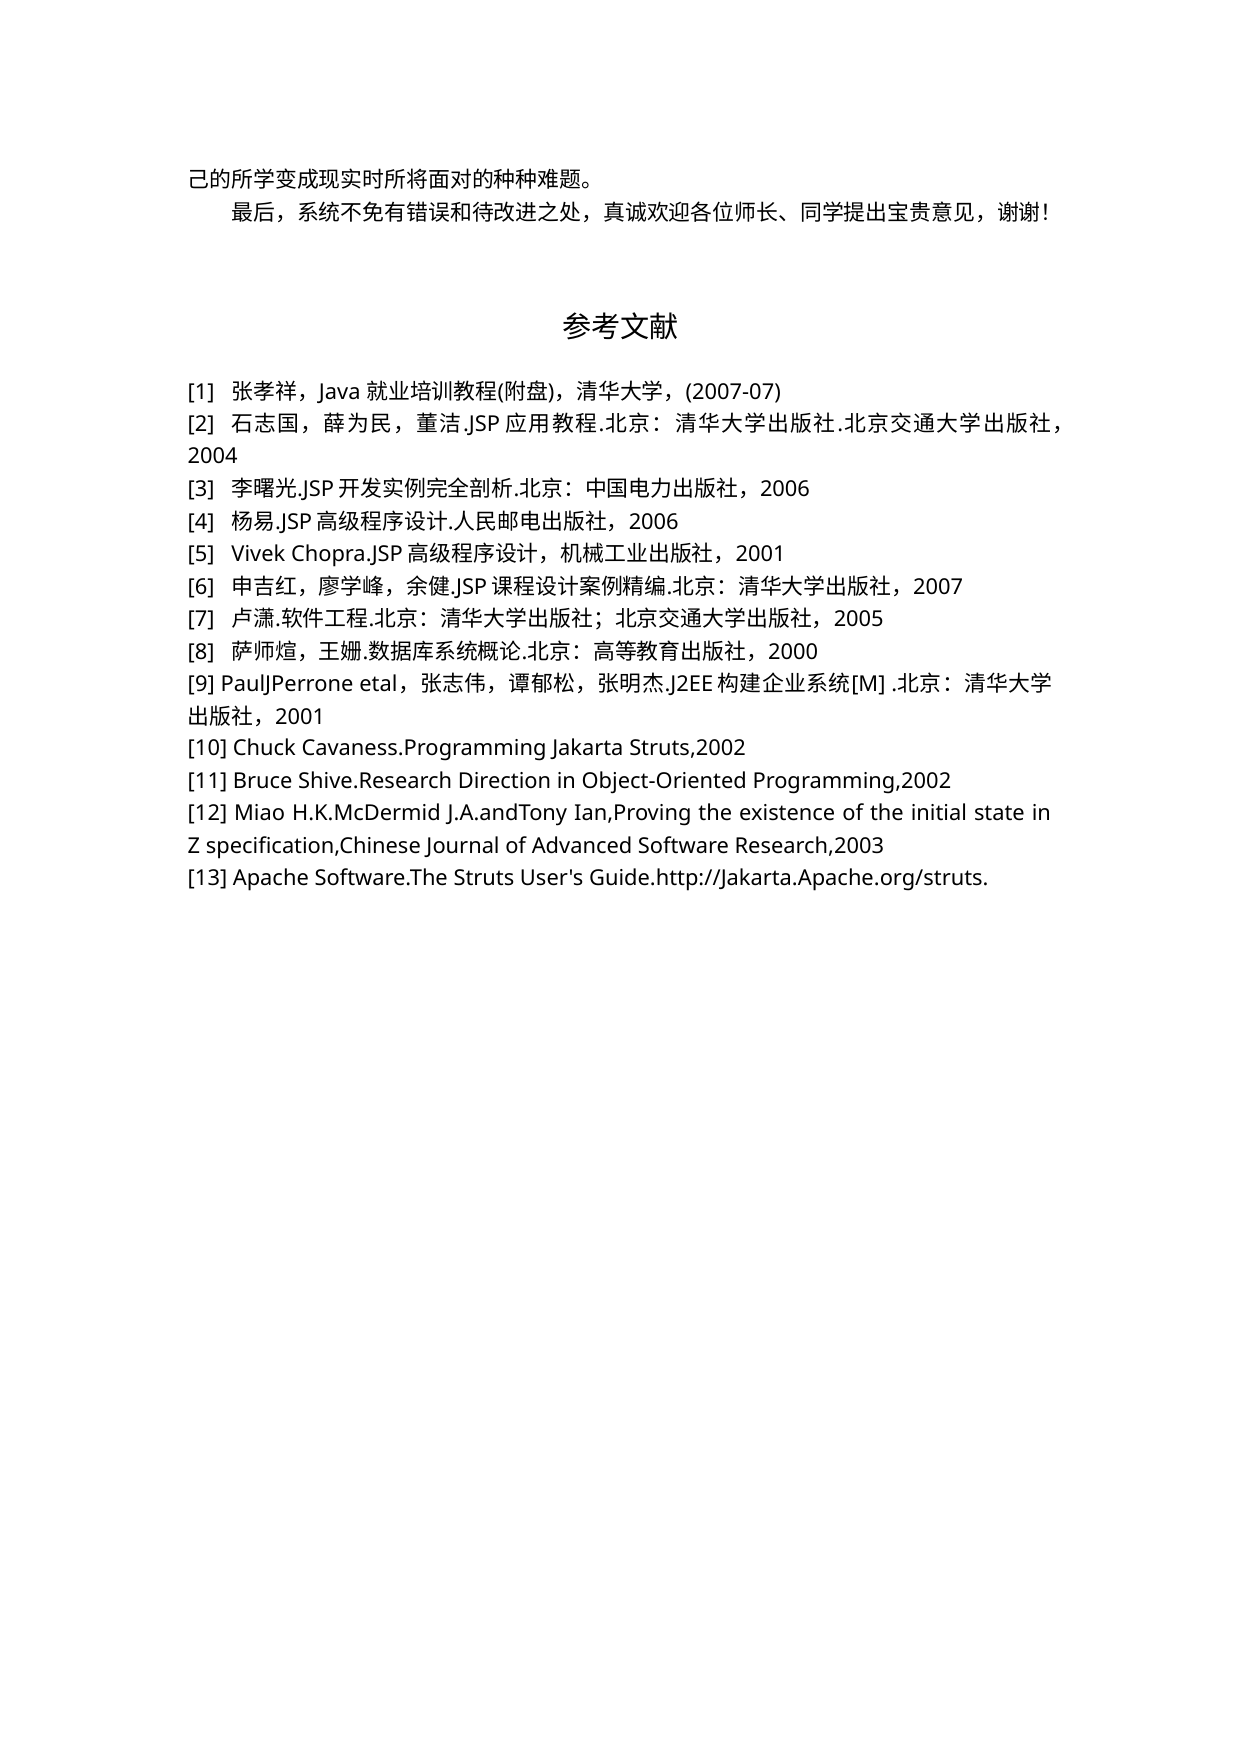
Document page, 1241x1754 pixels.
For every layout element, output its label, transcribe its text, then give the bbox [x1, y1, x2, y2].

text [11] Bruce Shive.Research Direction in Object-Oriented Programming,2002 [187, 763, 1053, 796]
text [3] 李曙光.JSP开发实例完全剖析.北京：中国电力出版社，2006 [187, 471, 1053, 503]
text 最后，系统不免有错误和待改进之处，真诚欢迎各位师长、同学提出宝贵意见，谢谢！ [187, 194, 1053, 227]
text [9] PaulJPerrone etal，张志伟，谭郁松，张明杰.J2EE构建企业系统[M] .北京：清华大学出版社，2001 [187, 666, 1053, 731]
text [7] 卢潇.软件工程.北京：清华大学出版社；北京交通大学出版社，2005 [187, 601, 1053, 633]
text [187, 162, 1053, 194]
text [13] Apache Software.The Struts User's Guide.http://Jakarta.Apache.org/struts. [187, 861, 1053, 893]
text [6] 申吉红，廖学峰，余健.JSP课程设计案例精编.北京：清华大学出版社，2007 [187, 568, 1053, 601]
text 参考文献 [187, 292, 1053, 357]
text [12] Miao H.K.McDermid J.A.andTony Ian,Proving the existence of the initial state in Z specification,Chinese Journal of Advanced Software Research,2003 [187, 796, 1053, 861]
text [10] Chuck Cavaness.Programming Jakarta Struts,2002 [187, 731, 1053, 763]
text [2] 石志国，薛为民，董洁.JSP应用教程.北京：清华大学出版社.北京交通大学出版社，2004 [187, 406, 1053, 471]
text [1] 张孝祥，Java 就业培训教程(附盘)，清华大学，(2007-07) [187, 373, 1053, 406]
text [5] Vivek Chopra.JSP高级程序设计，机械工业出版社，2001 [187, 536, 1053, 568]
text [8] 萨师煊，王姗.数据库系统概论.北京：高等教育出版社，2000 [187, 633, 1053, 666]
text [4] 杨易.JSP高级程序设计.人民邮电出版社，2006 [187, 503, 1053, 536]
